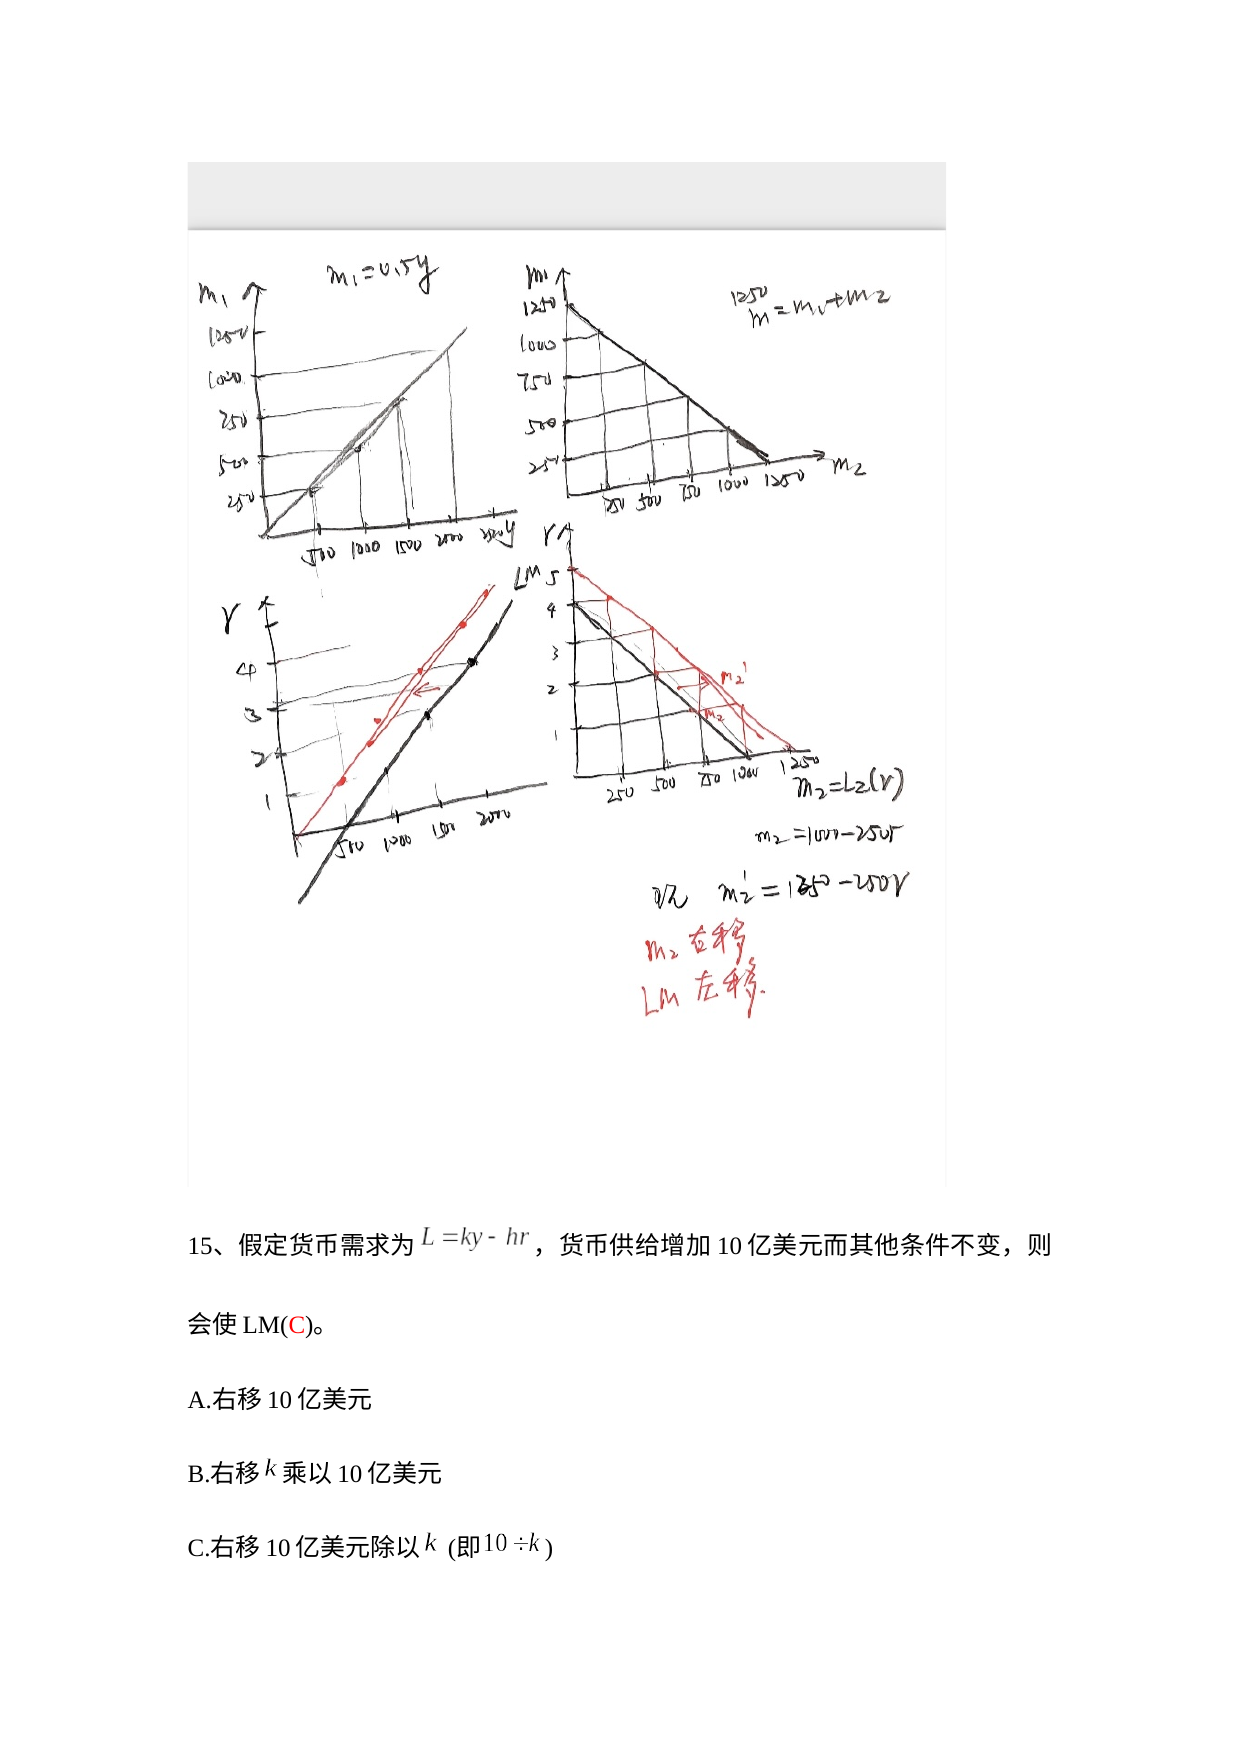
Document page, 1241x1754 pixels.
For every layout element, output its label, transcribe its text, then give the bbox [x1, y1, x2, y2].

text C.右移10亿美元除以 (即) [187, 1513, 1053, 1578]
text 15、假定货币需求为，货币供给增加10亿美元而其他条件不变，则会使LM(C)。 [187, 1209, 1053, 1356]
text A.右移10亿美元 [187, 1365, 1053, 1430]
text B.右移乘以10亿美元 [187, 1439, 1053, 1504]
picture [187, 162, 947, 1187]
